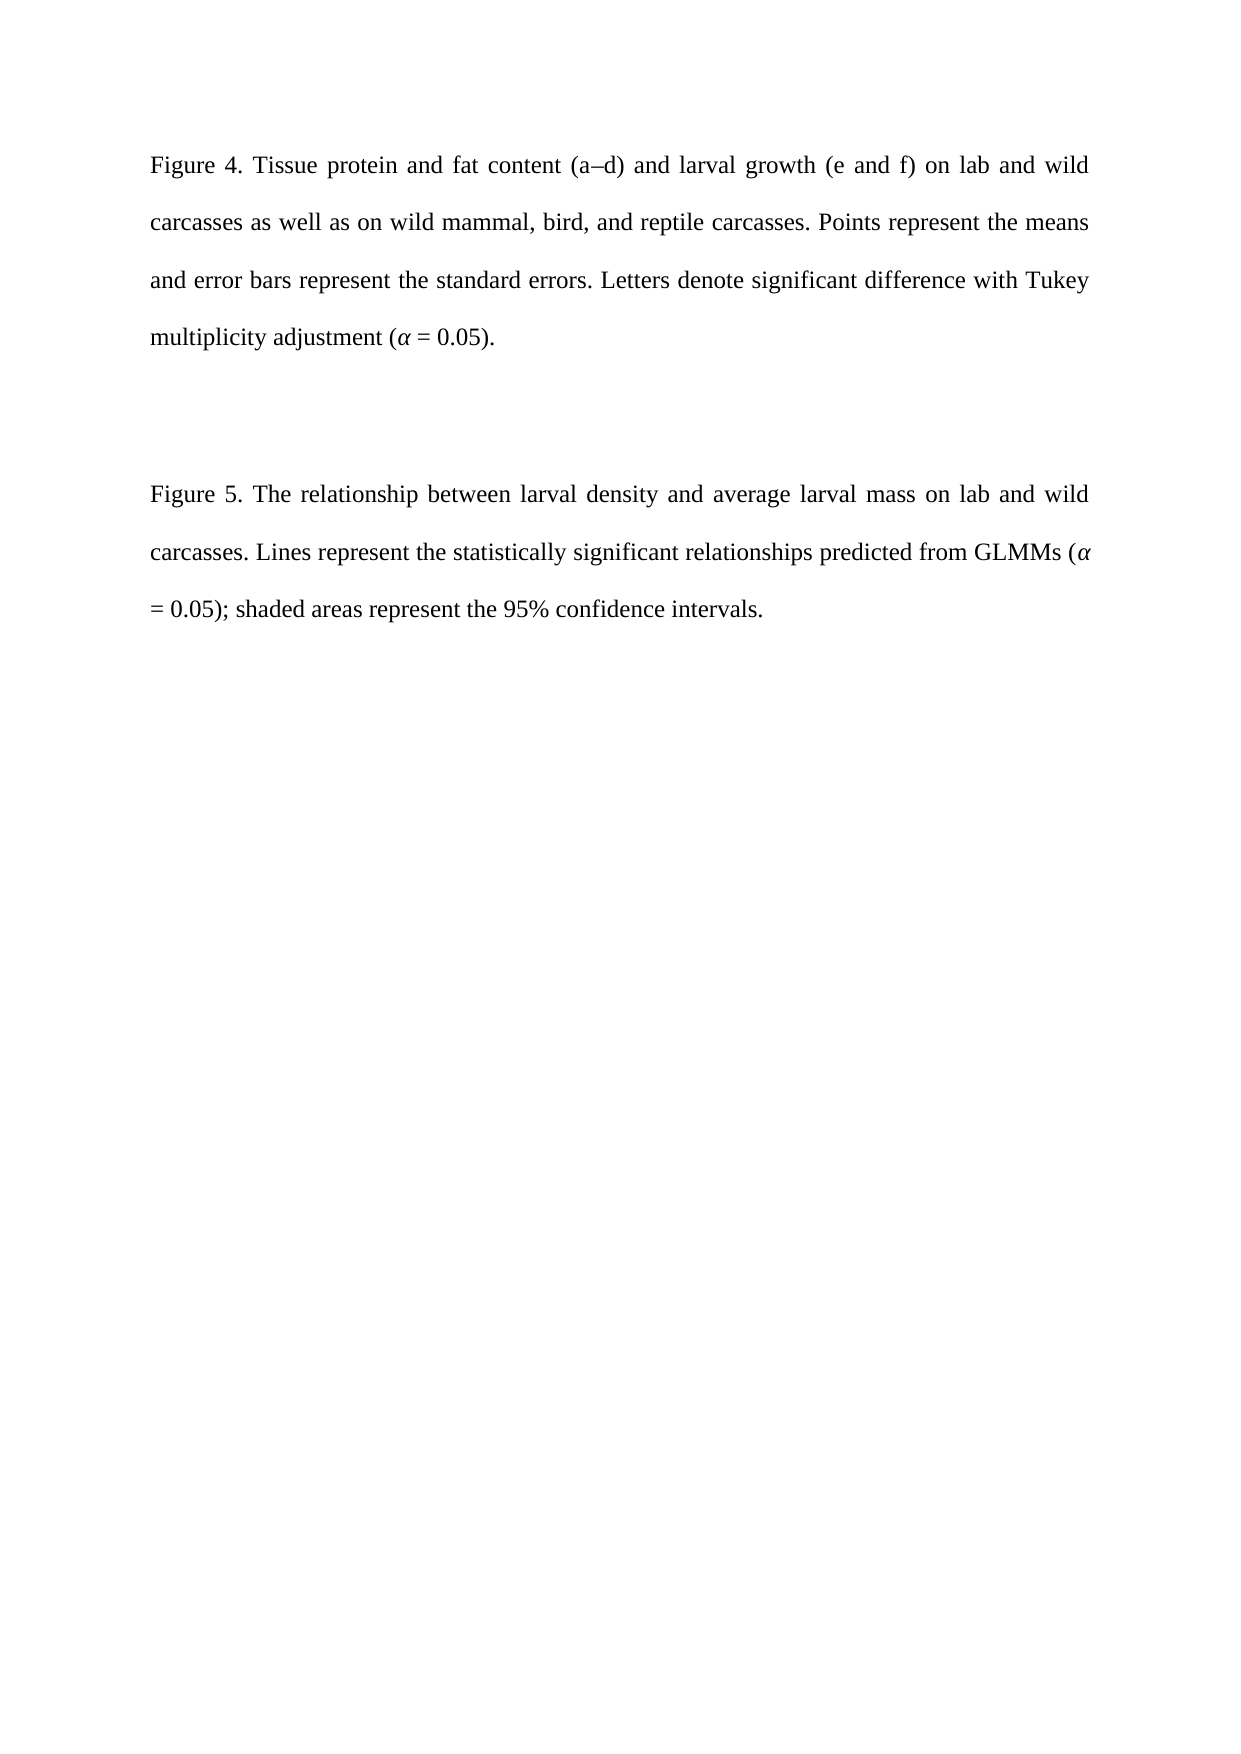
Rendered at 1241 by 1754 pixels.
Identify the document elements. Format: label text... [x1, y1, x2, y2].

text Figure 4. Tissue protein and fat content (a–d) and larval growth (e and f) on lab and wild carcasses as well as on wild mammal, bird, and reptile carcasses. Points represent the means and error bars represent the standard errors. Letters denote significant difference with Tukey multiplicity adjustment (α = 0.05). [150, 150, 1090, 351]
text Figure 5. The relationship between larval density and average larval mass on lab and wild carcasses. Lines represent the statistically significant relationships predicted from GLMMs (α = 0.05); shaded areas represent the 95% confidence intervals. [150, 479, 1090, 623]
